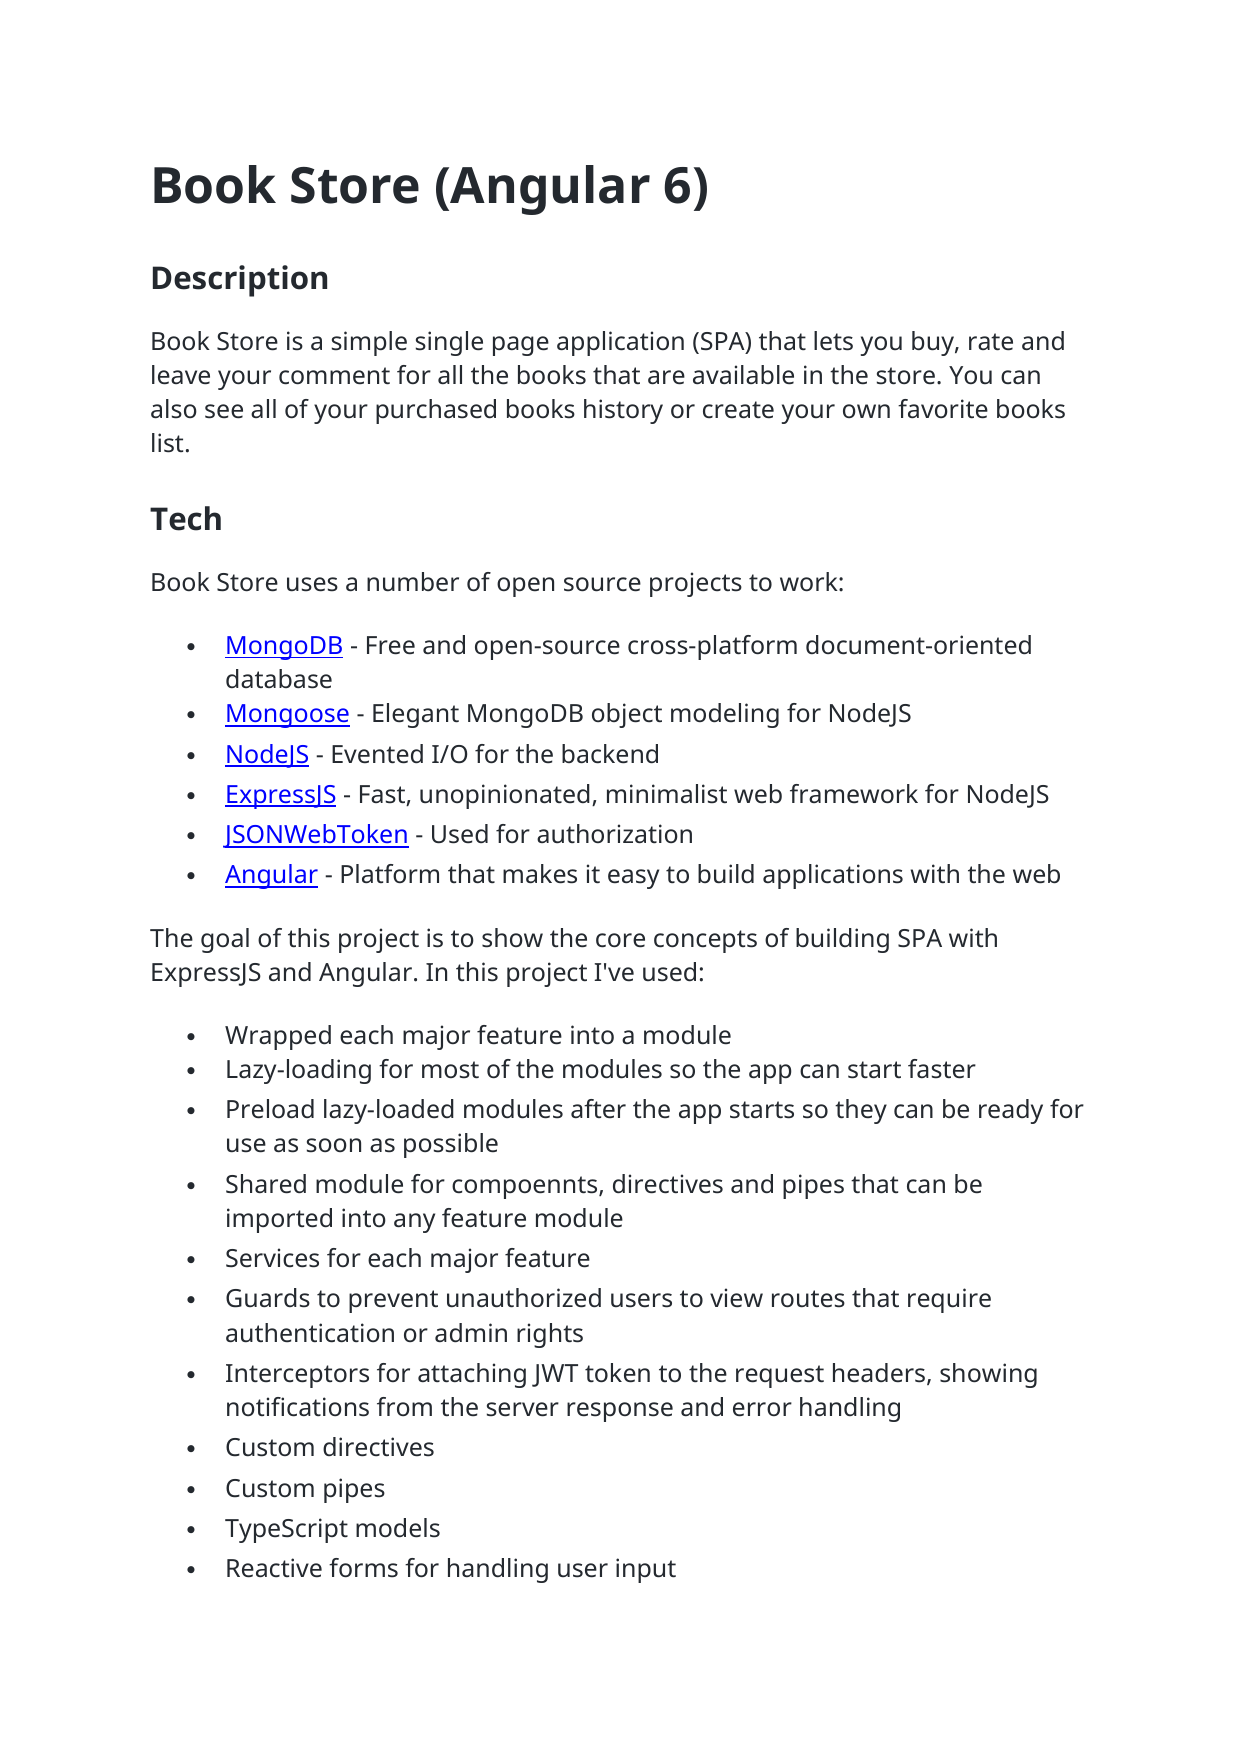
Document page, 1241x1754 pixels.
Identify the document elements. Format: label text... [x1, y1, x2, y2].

list Custom pipes [187, 1470, 1090, 1504]
text Book Store uses a number of open source projects to work: [150, 564, 1090, 599]
list Services for each major feature [187, 1241, 1090, 1275]
list Reactive forms for handling user input [187, 1551, 1090, 1585]
text Tech [150, 497, 1090, 539]
text Book Store (Angular 6) [150, 150, 1090, 218]
list Interceptors for attaching JWT token to the request headers, showing notifications from the server response and error handling [187, 1356, 1090, 1424]
list Preload lazy-loaded modules after the app starts so they can be ready for use as soon as possible [187, 1092, 1090, 1160]
list Guards to prevent unauthorized users to view routes that require authentication or admin rights [187, 1281, 1090, 1349]
list Lazy-loading for most of the modules so the app can start faster [187, 1052, 1090, 1086]
list Shared module for compoennts, directives and pipes that can be imported into any feature module [187, 1166, 1090, 1234]
list JSONWebToken - Used for authorization [187, 817, 1090, 851]
text The goal of this project is to show the core concepts of building SPA with ExpressJS and Angular. In this project I've used: [150, 920, 1090, 988]
list ExpressJS - Fast, unopinionated, minimalist web framework for NodeJS [187, 777, 1090, 811]
list Wrapped each major feature into a module [187, 1018, 1090, 1052]
list Angular - Platform that makes it easy to build applications with the web [187, 857, 1090, 891]
list MongoDB - Free and open-source cross-platform document-oriented database [187, 628, 1090, 696]
text Description [150, 256, 1090, 298]
list Mongoose - Elegant MongoDB object modeling for NodeJS [187, 696, 1090, 730]
text Book Store is a simple single page application (SPA) that lets you buy, rate and leave your comment for all the books that are available in the store. You can also see all of your purchased books history or create your own favorite books list. [150, 323, 1090, 459]
list Custom directives [187, 1430, 1090, 1464]
list TypeScript models [187, 1511, 1090, 1544]
list NodeJS - Evented I/O for the backend [187, 736, 1090, 770]
